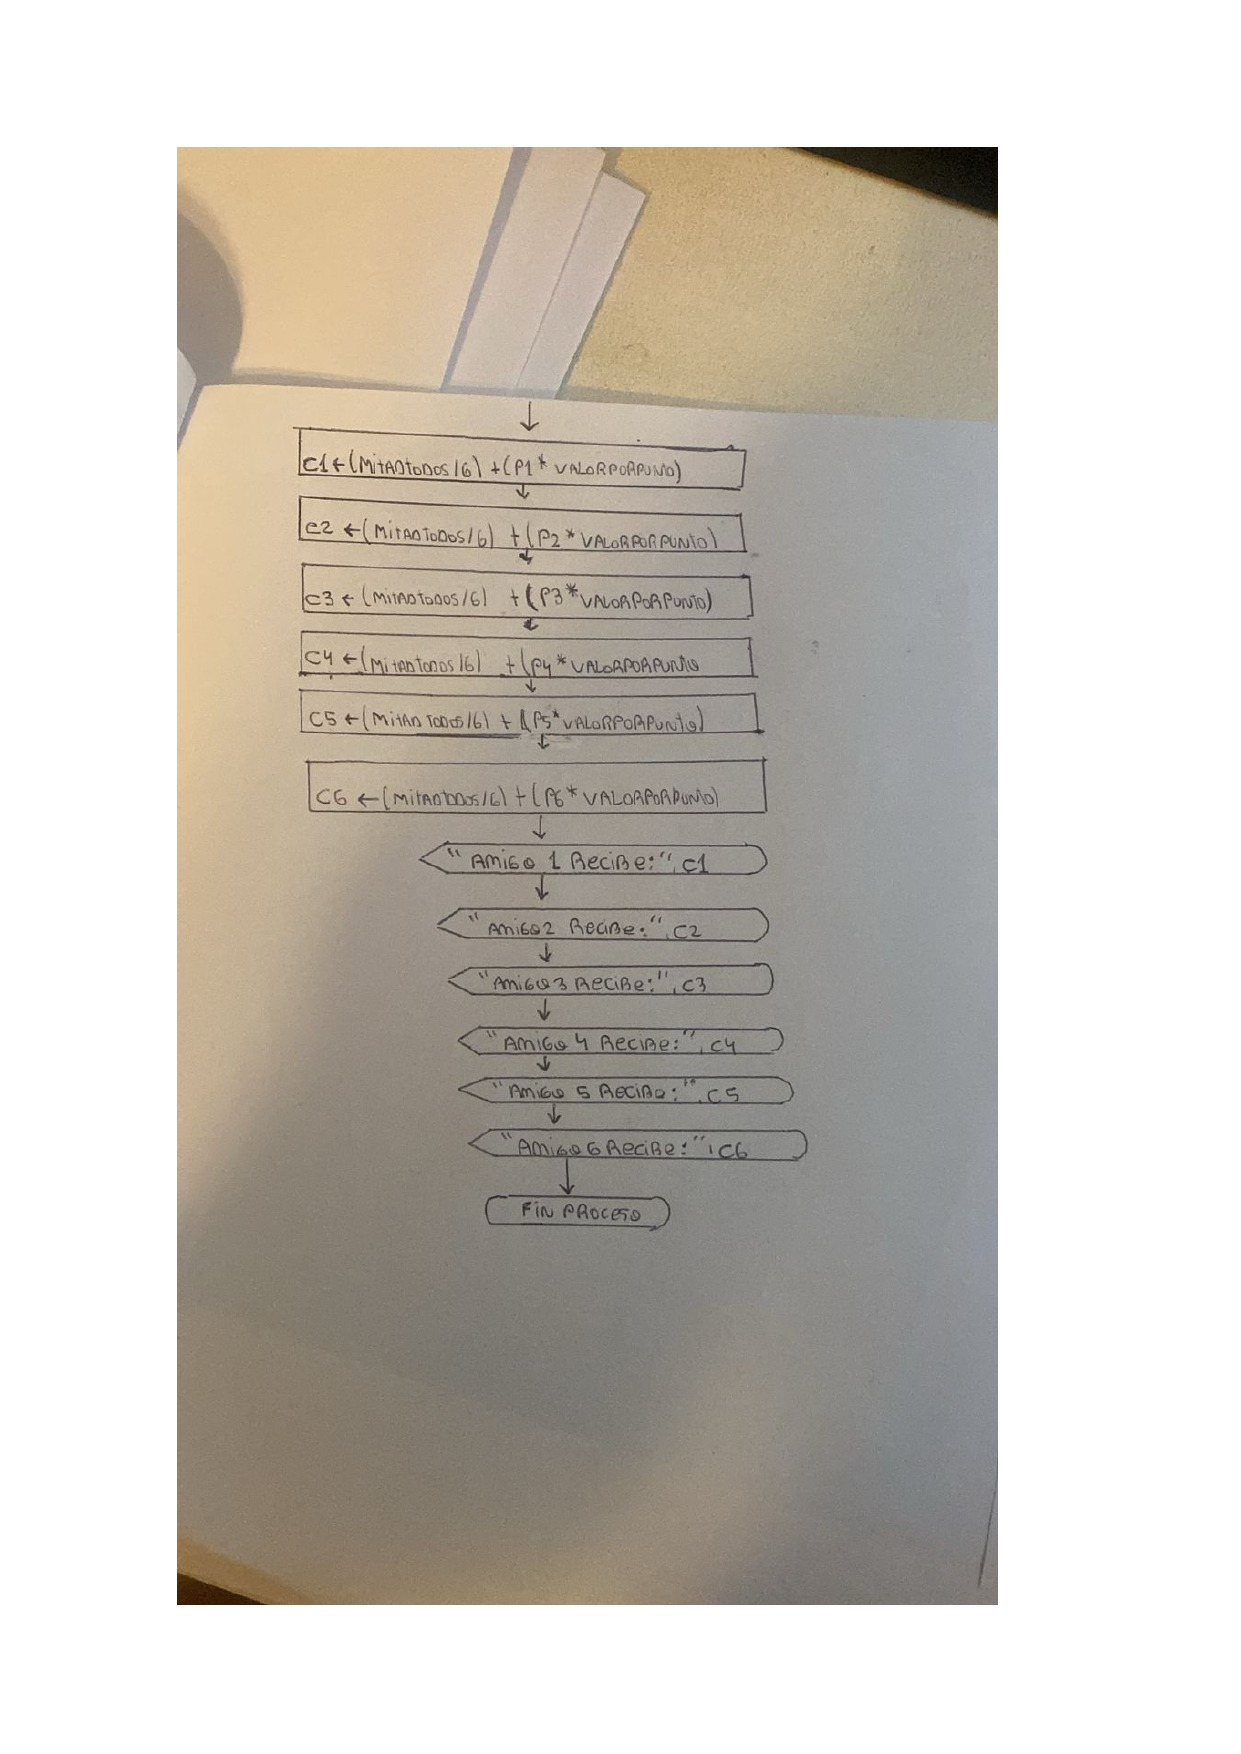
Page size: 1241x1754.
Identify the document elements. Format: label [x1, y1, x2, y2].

picture [177, 147, 998, 1605]
